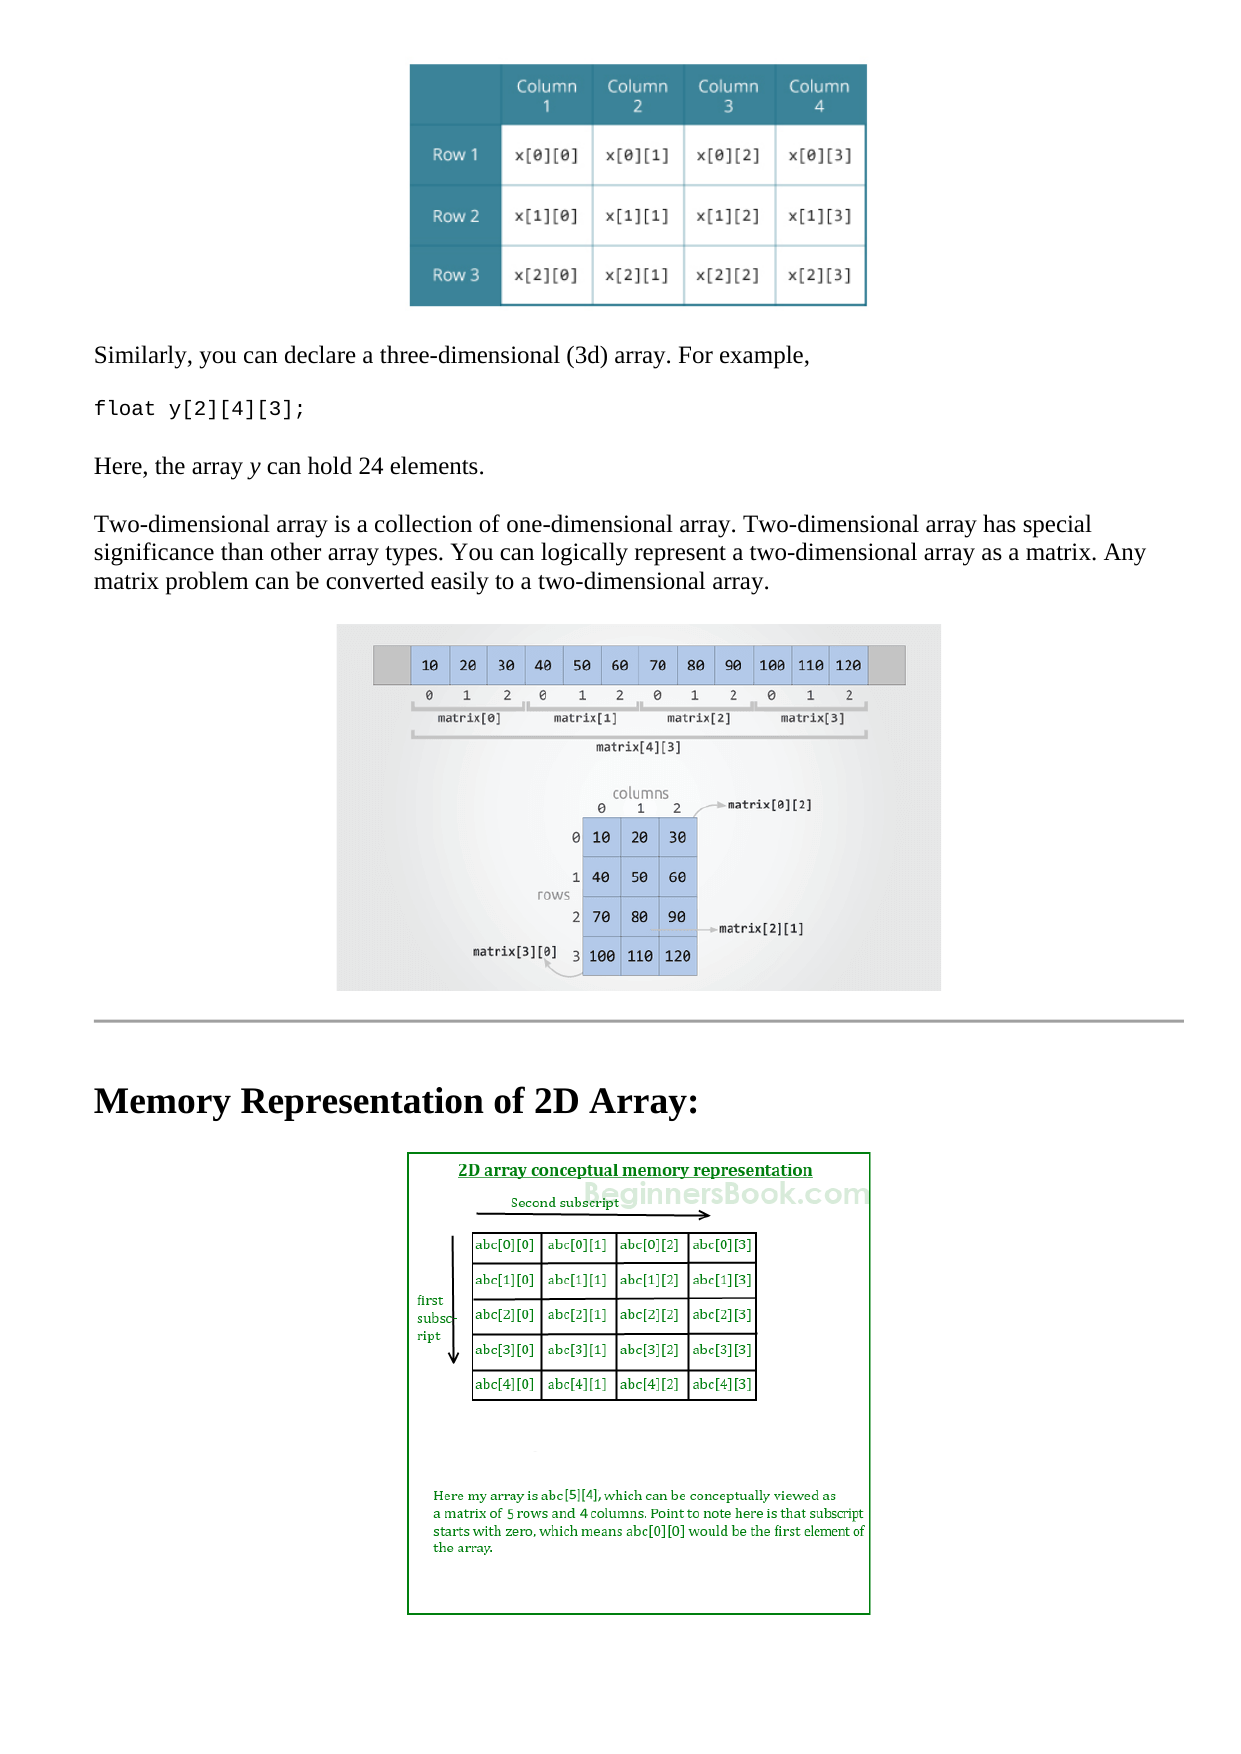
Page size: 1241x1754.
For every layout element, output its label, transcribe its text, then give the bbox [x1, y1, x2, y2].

picture [406, 1151, 871, 1616]
text Two-dimensional array is a collection of one-dimensional array. Two-dimensional array has special significance than other array types. You can logically represent a two-dimensional array as a matrix. Any matrix problem can be converted easily to a two-dimensional array. [94, 509, 1184, 595]
picture [336, 624, 942, 991]
text float y[2][4][3]; [94, 398, 1184, 422]
text Here, the array y can hold 24 elements. [94, 451, 1184, 479]
subtitle Memory Representation of 2D Array: [94, 1079, 1184, 1122]
picture [405, 56, 873, 311]
text Similarly, you can declare a three-dimensional (3d) array. For example, [94, 340, 1184, 369]
